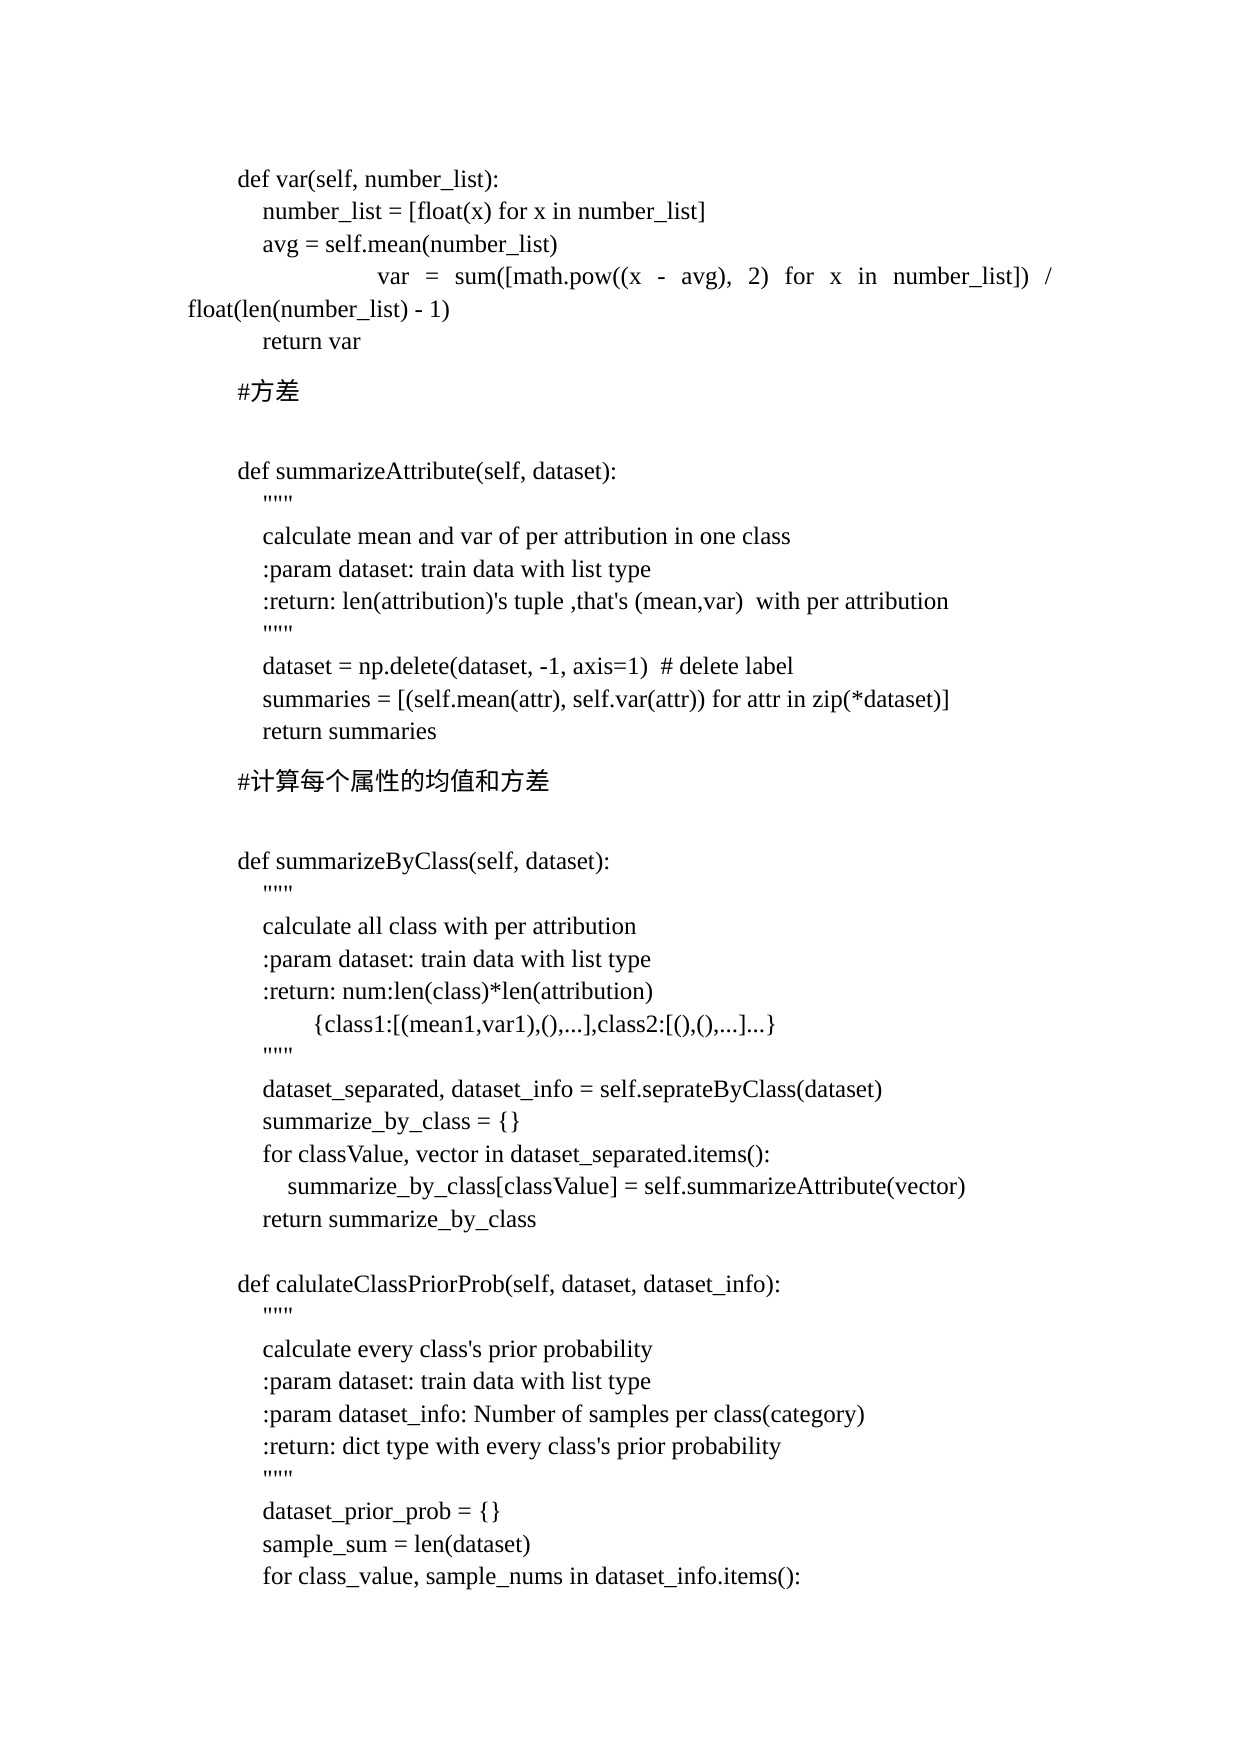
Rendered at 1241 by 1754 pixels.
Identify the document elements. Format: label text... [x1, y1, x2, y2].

text :return: num:len(class)*len(attribution) [187, 974, 1053, 1007]
text :return: len(attribution)'s tuple ,that's (mean,var) with per attribution [187, 584, 1053, 617]
text dataset_prior_prob = {} [187, 1494, 1053, 1527]
text for classValue, vector in dataset_separated.items(): [187, 1137, 1053, 1169]
text calculate every class's prior probability [187, 1332, 1053, 1364]
text calculate mean and var of per attribution in one class [187, 519, 1053, 552]
text def summarizeByClass(self, dataset): [187, 844, 1053, 877]
text var = sum([math.pow((x - avg), 2) for x in number_list]) / float(len(number_list) - 1) [187, 259, 1053, 324]
text summarize_by_class[classValue] = self.summarizeAttribute(vector) [187, 1169, 1053, 1202]
text return var [187, 324, 1053, 357]
text """ [187, 1299, 1053, 1332]
text """ [187, 617, 1053, 649]
text :param dataset: train data with list type [187, 942, 1053, 974]
text number_list = [float(x) for x in number_list] [187, 194, 1053, 227]
text """ [187, 1462, 1053, 1494]
text """ [187, 877, 1053, 909]
text def calulateClassPriorProb(self, dataset, dataset_info): [187, 1267, 1053, 1299]
text #方差 [187, 357, 1053, 422]
text return summaries [187, 714, 1053, 747]
text def var(self, number_list): [187, 162, 1053, 194]
text avg = self.mean(number_list) [187, 227, 1053, 259]
text {class1:[(mean1,var1),(),...],class2:[(),(),...]...} [187, 1007, 1053, 1039]
text :param dataset: train data with list type [187, 1364, 1053, 1397]
text """ [187, 1039, 1053, 1072]
text return summarize_by_class [187, 1202, 1053, 1234]
text summaries = [(self.mean(attr), self.var(attr)) for attr in zip(*dataset)] [187, 682, 1053, 714]
text def summarizeAttribute(self, dataset): [187, 454, 1053, 487]
text dataset = np.delete(dataset, -1, axis=1) # delete label [187, 649, 1053, 682]
text summarize_by_class = {} [187, 1104, 1053, 1137]
text :return: dict type with every class's prior probability [187, 1429, 1053, 1462]
text sample_sum = len(dataset) [187, 1527, 1053, 1559]
text dataset_separated, dataset_info = self.seprateByClass(dataset) [187, 1072, 1053, 1104]
text calculate all class with per attribution [187, 909, 1053, 942]
text """ [187, 487, 1053, 519]
text for class_value, sample_nums in dataset_info.items(): [187, 1559, 1053, 1592]
text :param dataset: train data with list type [187, 552, 1053, 584]
text :param dataset_info: Number of samples per class(category) [187, 1397, 1053, 1429]
text #计算每个属性的均值和方差 [187, 747, 1053, 812]
